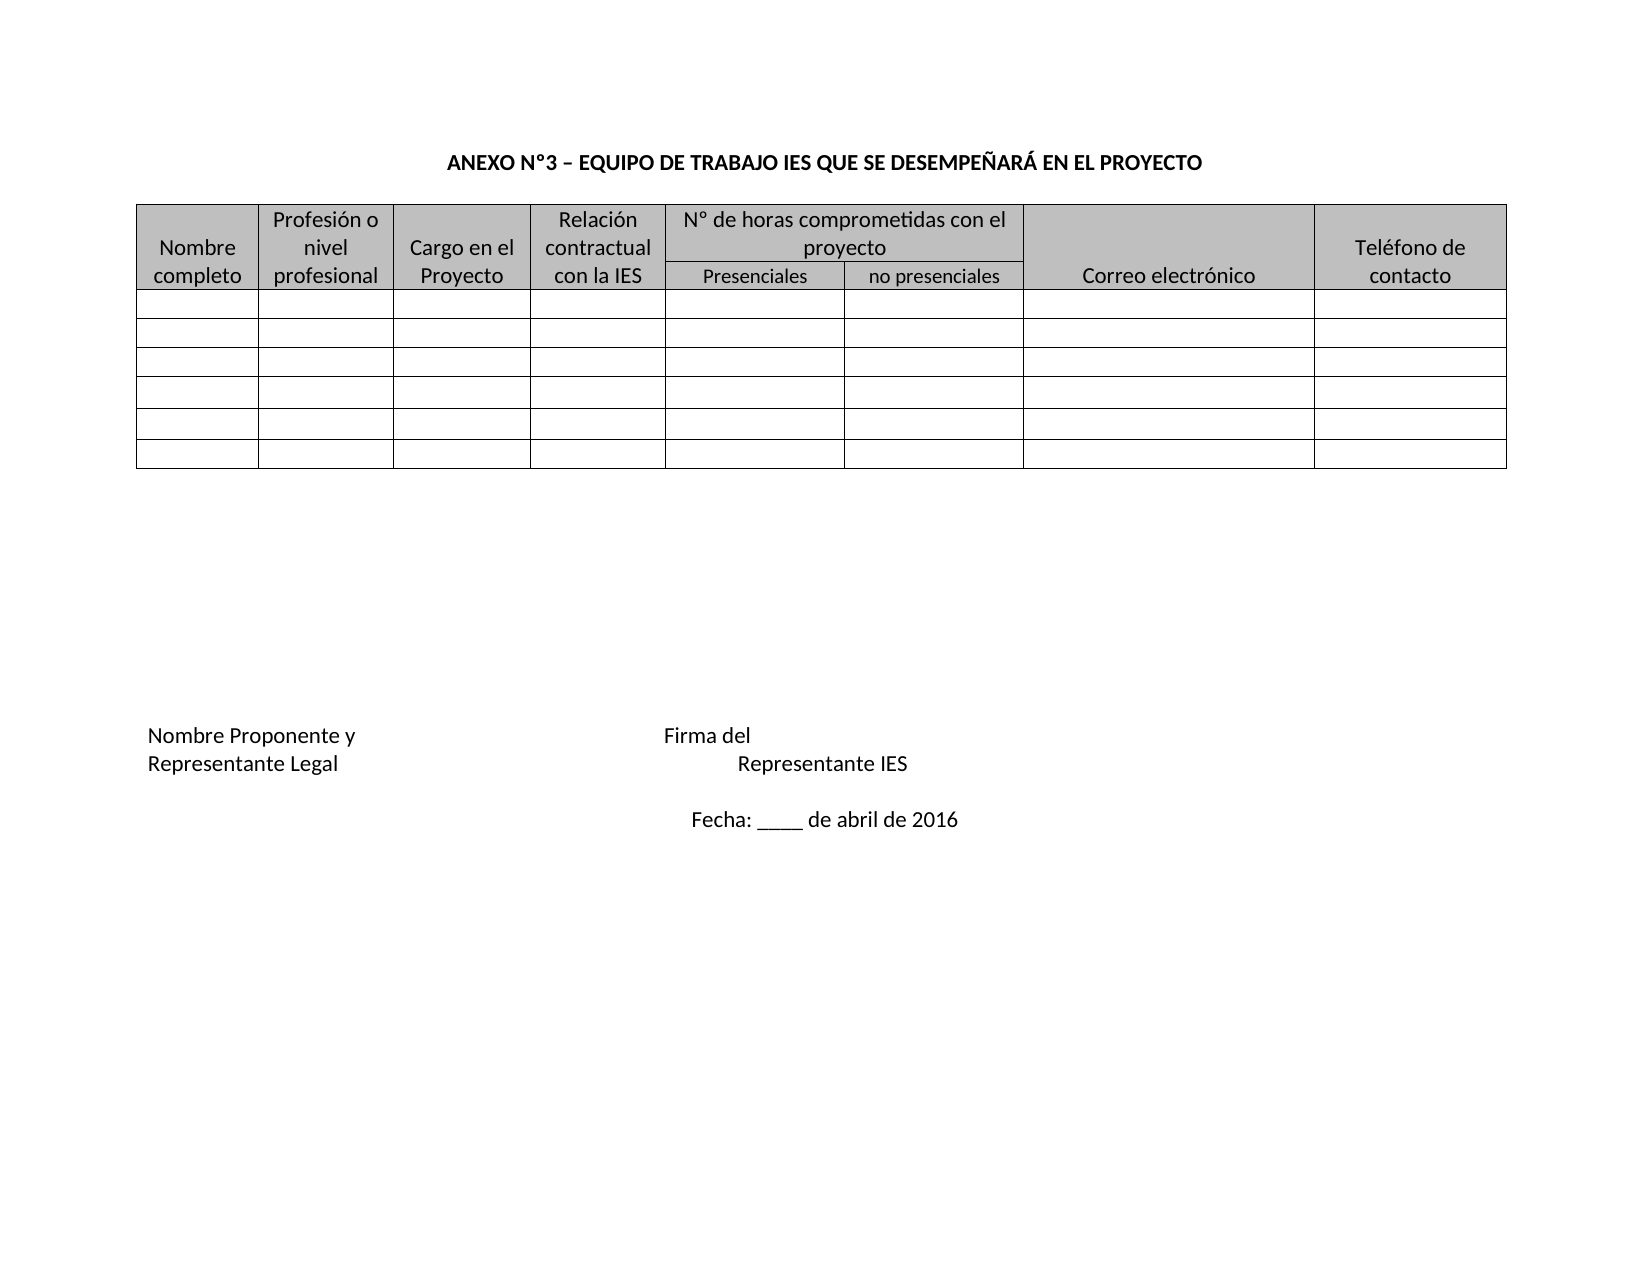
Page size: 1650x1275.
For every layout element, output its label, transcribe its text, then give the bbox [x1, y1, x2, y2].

table_cell [666, 290, 844, 318]
table_cell [394, 290, 530, 318]
table_cell [137, 377, 258, 408]
table_cell [1024, 377, 1314, 408]
table_cell [666, 319, 844, 347]
table_cell [845, 319, 1023, 347]
table_cell [845, 348, 1023, 376]
table_cell [394, 377, 530, 408]
table_cell [1315, 377, 1506, 408]
table_cell [845, 377, 1023, 408]
table_cell [531, 377, 665, 408]
table_cell [394, 348, 530, 376]
table_cell [666, 377, 844, 408]
text Fecha: ____ de abril de 2016 [148, 806, 1502, 833]
table_cell [1315, 348, 1506, 376]
table_cell [531, 290, 665, 318]
table_cell [137, 409, 258, 439]
table_header Relación contractual con la IES [531, 205, 665, 289]
table_cell [259, 319, 393, 347]
table_header Cargo en el Proyecto [394, 205, 530, 289]
table_cell [1315, 319, 1506, 347]
table_cell [845, 290, 1023, 318]
text Nombre Proponente y Firma del [148, 721, 1502, 749]
table_cell [531, 319, 665, 347]
table_cell [531, 348, 665, 376]
table_cell [259, 348, 393, 376]
table_cell [531, 409, 665, 439]
table_header Nº de horas comprometidas con el proyecto [666, 205, 1023, 261]
table_cell [1315, 409, 1506, 439]
table_cell [1315, 440, 1506, 468]
table_cell [394, 409, 530, 439]
table_cell [259, 409, 393, 439]
table_cell [137, 440, 258, 468]
table_header Correo electrónico [1024, 205, 1314, 289]
table_cell [666, 348, 844, 376]
table_cell [259, 440, 393, 468]
table_cell [1024, 290, 1314, 318]
table_cell [845, 409, 1023, 439]
table_cell [1315, 290, 1506, 318]
table_header Profesión o nivel profesional [259, 205, 393, 289]
table_header Teléfono de contacto [1315, 205, 1506, 289]
table_cell [137, 348, 258, 376]
table_header Nombre completo [137, 205, 258, 289]
table_cell [1024, 319, 1314, 347]
table_cell [259, 290, 393, 318]
table_cell [666, 409, 844, 439]
table_cell no presenciales [845, 262, 1023, 289]
table_cell [137, 319, 258, 347]
table_cell [1024, 440, 1314, 468]
table_cell [137, 290, 258, 318]
table_cell [1024, 409, 1314, 439]
table_cell [666, 440, 844, 468]
table_cell [531, 440, 665, 468]
table_cell [394, 319, 530, 347]
table_cell [394, 440, 530, 468]
table_cell Presenciales [666, 262, 844, 289]
text Representante Legal Representante IES [148, 749, 1502, 777]
table_cell [259, 377, 393, 408]
text ANEXO Nº3 – EQUIPO DE TRABAJO IES QUE SE DESEMPEÑARÁ EN EL PROYECTO [148, 148, 1502, 176]
table_cell [1024, 348, 1314, 376]
table_cell [845, 440, 1023, 468]
